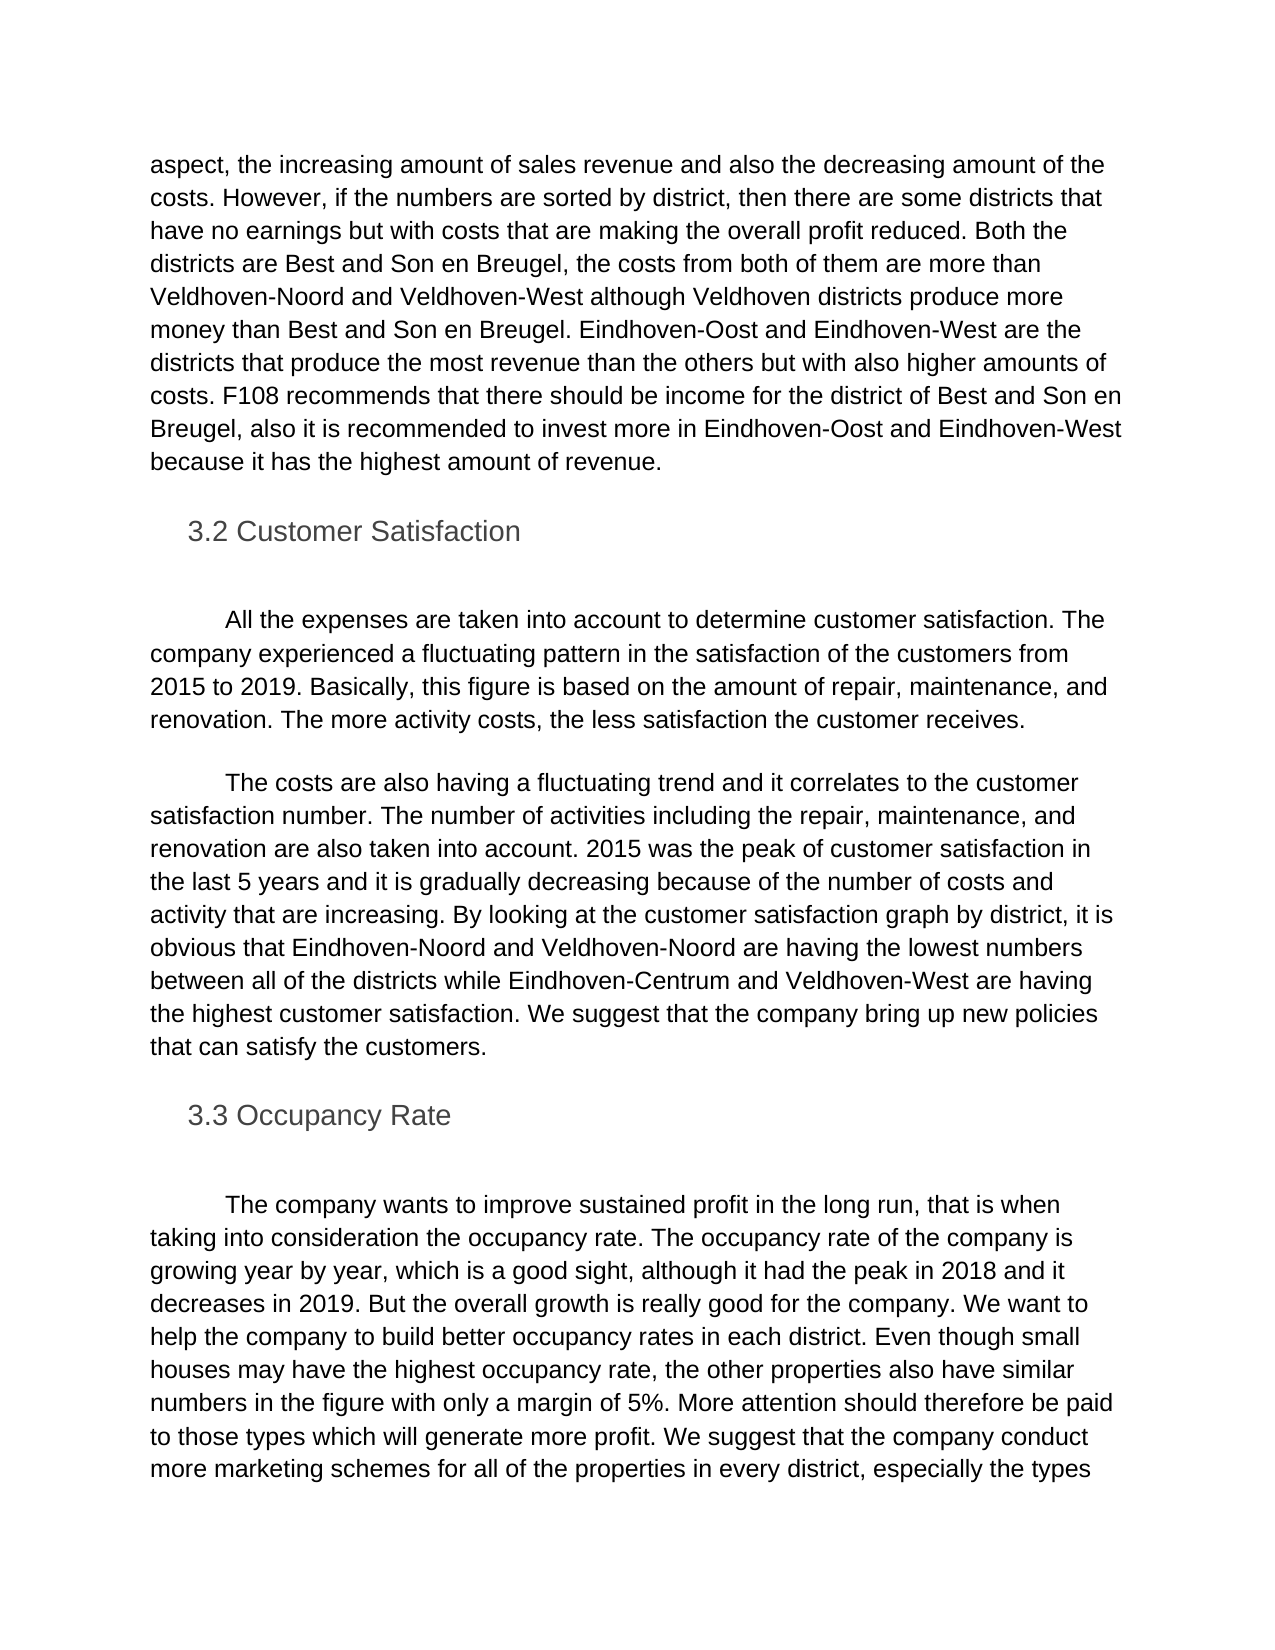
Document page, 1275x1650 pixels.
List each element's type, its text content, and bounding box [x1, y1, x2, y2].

subtitle Occupancy Rate [187, 1098, 1125, 1132]
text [150, 150, 1125, 476]
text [150, 1190, 1125, 1483]
text The costs are also having a fluctuating trend and it correlates to the customer satisfaction number. The number of activities including the repair, maintenance, and renovation are also taken into account. 2015 was the peak of customer satisfaction in the last 5 years and it is gradually decreasing because of the number of costs and activity that are increasing. By looking at the customer satisfaction graph by district, it is obvious that Eindhoven-Noord and Veldhoven-Noord are having the lowest numbers between all of the districts while Eindhoven-Centrum and Veldhoven-West are having the highest customer satisfaction. We suggest that the company bring up new policies that can satisfy the customers. [150, 768, 1125, 1061]
text All the expenses are taken into account to determine customer satisfaction. The company experienced a fluctuating pattern in the satisfaction of the customers from 2015 to 2019. Basically, this figure is based on the amount of repair, maintenance, and renovation. The more activity costs, the less satisfaction the customer receives. [150, 606, 1125, 733]
subtitle Customer Satisfaction [187, 513, 1125, 547]
